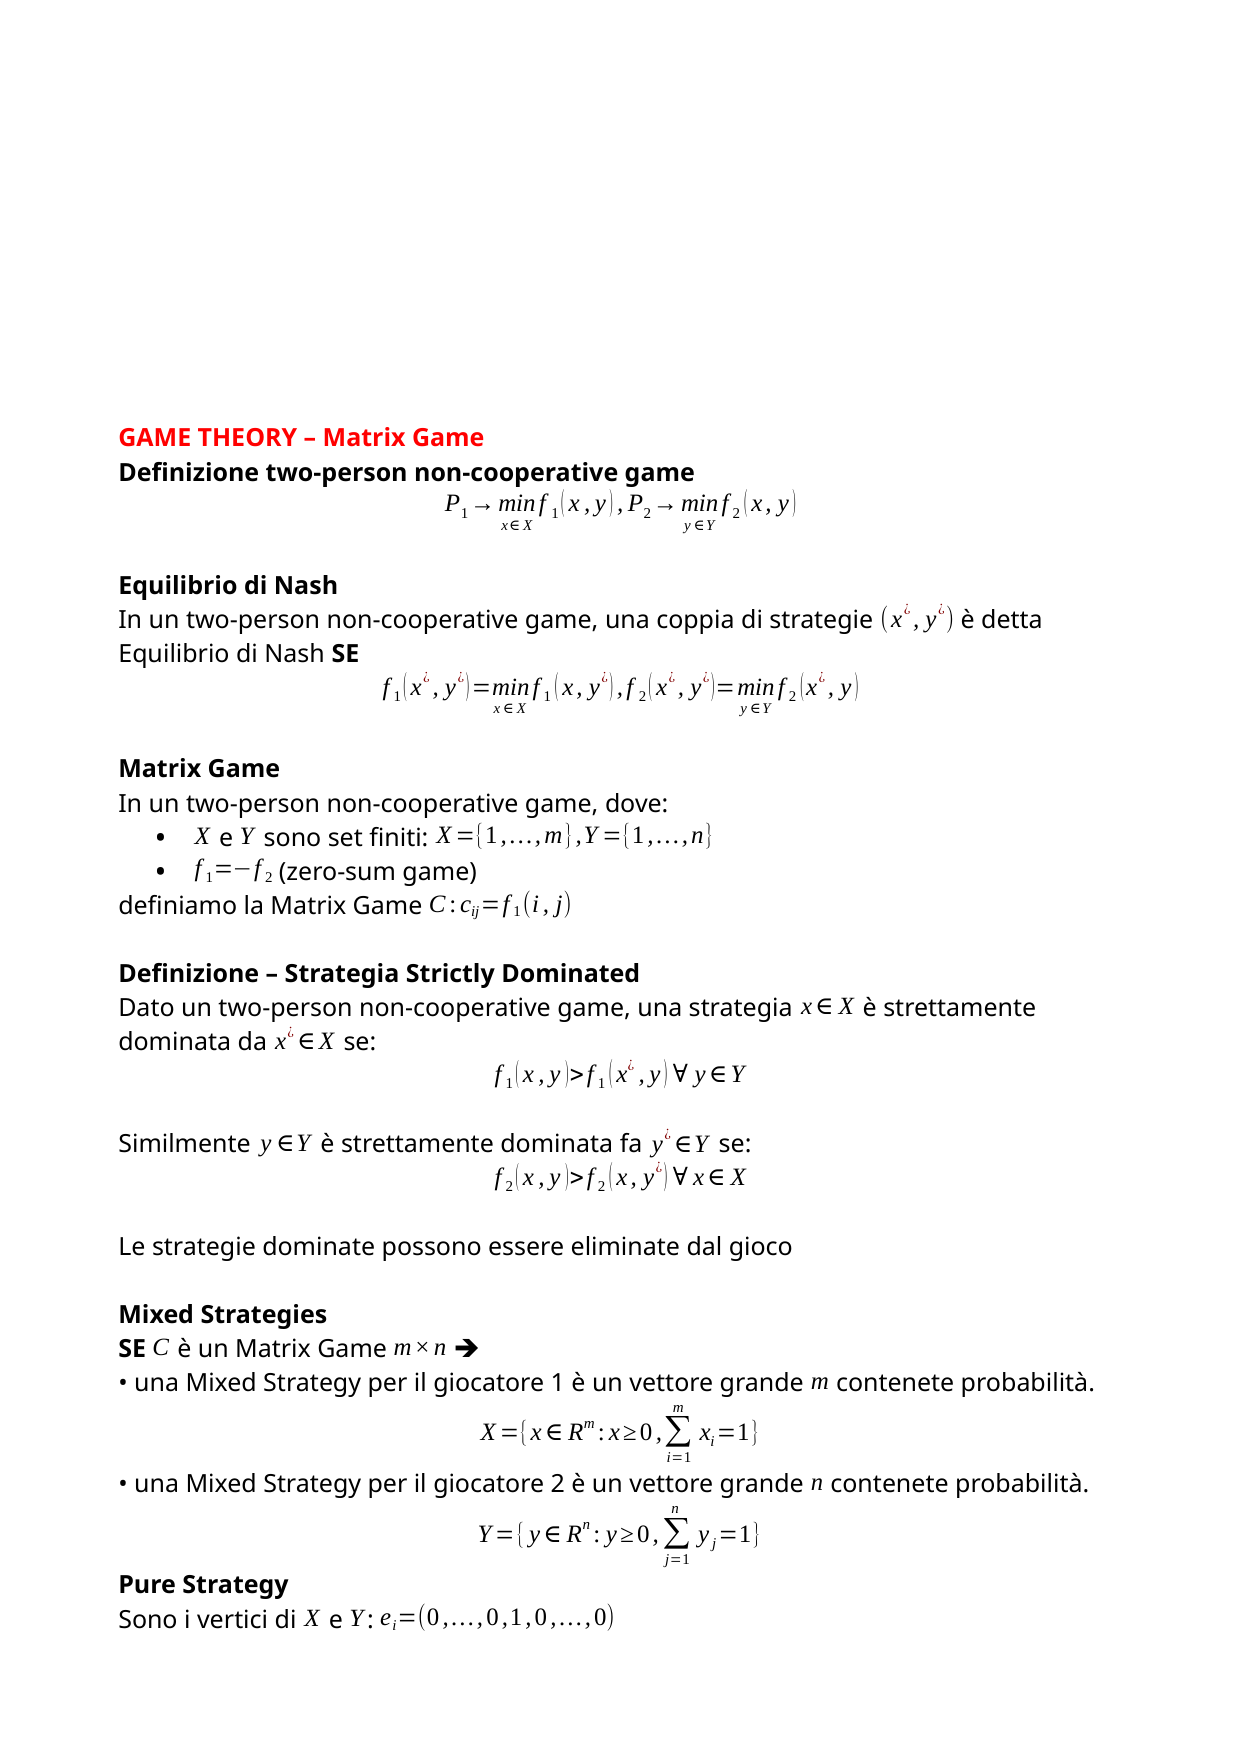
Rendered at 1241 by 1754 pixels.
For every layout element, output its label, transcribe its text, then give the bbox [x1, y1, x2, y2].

list (zero-sum game) [156, 853, 1122, 887]
text Pure Strategy [118, 1567, 1122, 1601]
list e sono set finiti: [156, 819, 1122, 853]
text Equilibrio di Nash [118, 568, 1122, 602]
text GAME THEORY – Matrix Game [118, 420, 1122, 454]
text Le strategie dominate possono essere eliminate dal gioco [118, 1228, 1122, 1262]
text Similmente è strettamente dominata fa se: [118, 1126, 1122, 1160]
text Mixed Strategies [118, 1296, 1122, 1330]
text Definizione – Strategia Strictly Dominated [118, 956, 1122, 989]
text Dato un two-person non-cooperative game, una strategia è strettamente dominata da se: [118, 989, 1122, 1058]
text Matrix Game [118, 751, 1122, 785]
text Definizione two-person non-cooperative game [118, 454, 1122, 488]
text • una Mixed Strategy per il giocatore 2 è un vettore grande contenete probabilità. [118, 1466, 1122, 1500]
text definiamo la Matrix Game [118, 887, 1122, 921]
text In un two-person non-cooperative game, dove: [118, 785, 1122, 819]
text In un two-person non-cooperative game, una coppia di strategie è detta Equilibrio di Nash SE [118, 602, 1122, 670]
text Sono i vertici di e : [118, 1601, 1122, 1635]
text • una Mixed Strategy per il giocatore 1 è un vettore grande contenete probabilità. [118, 1364, 1122, 1398]
text SE è un Matrix Game [118, 1330, 1122, 1364]
